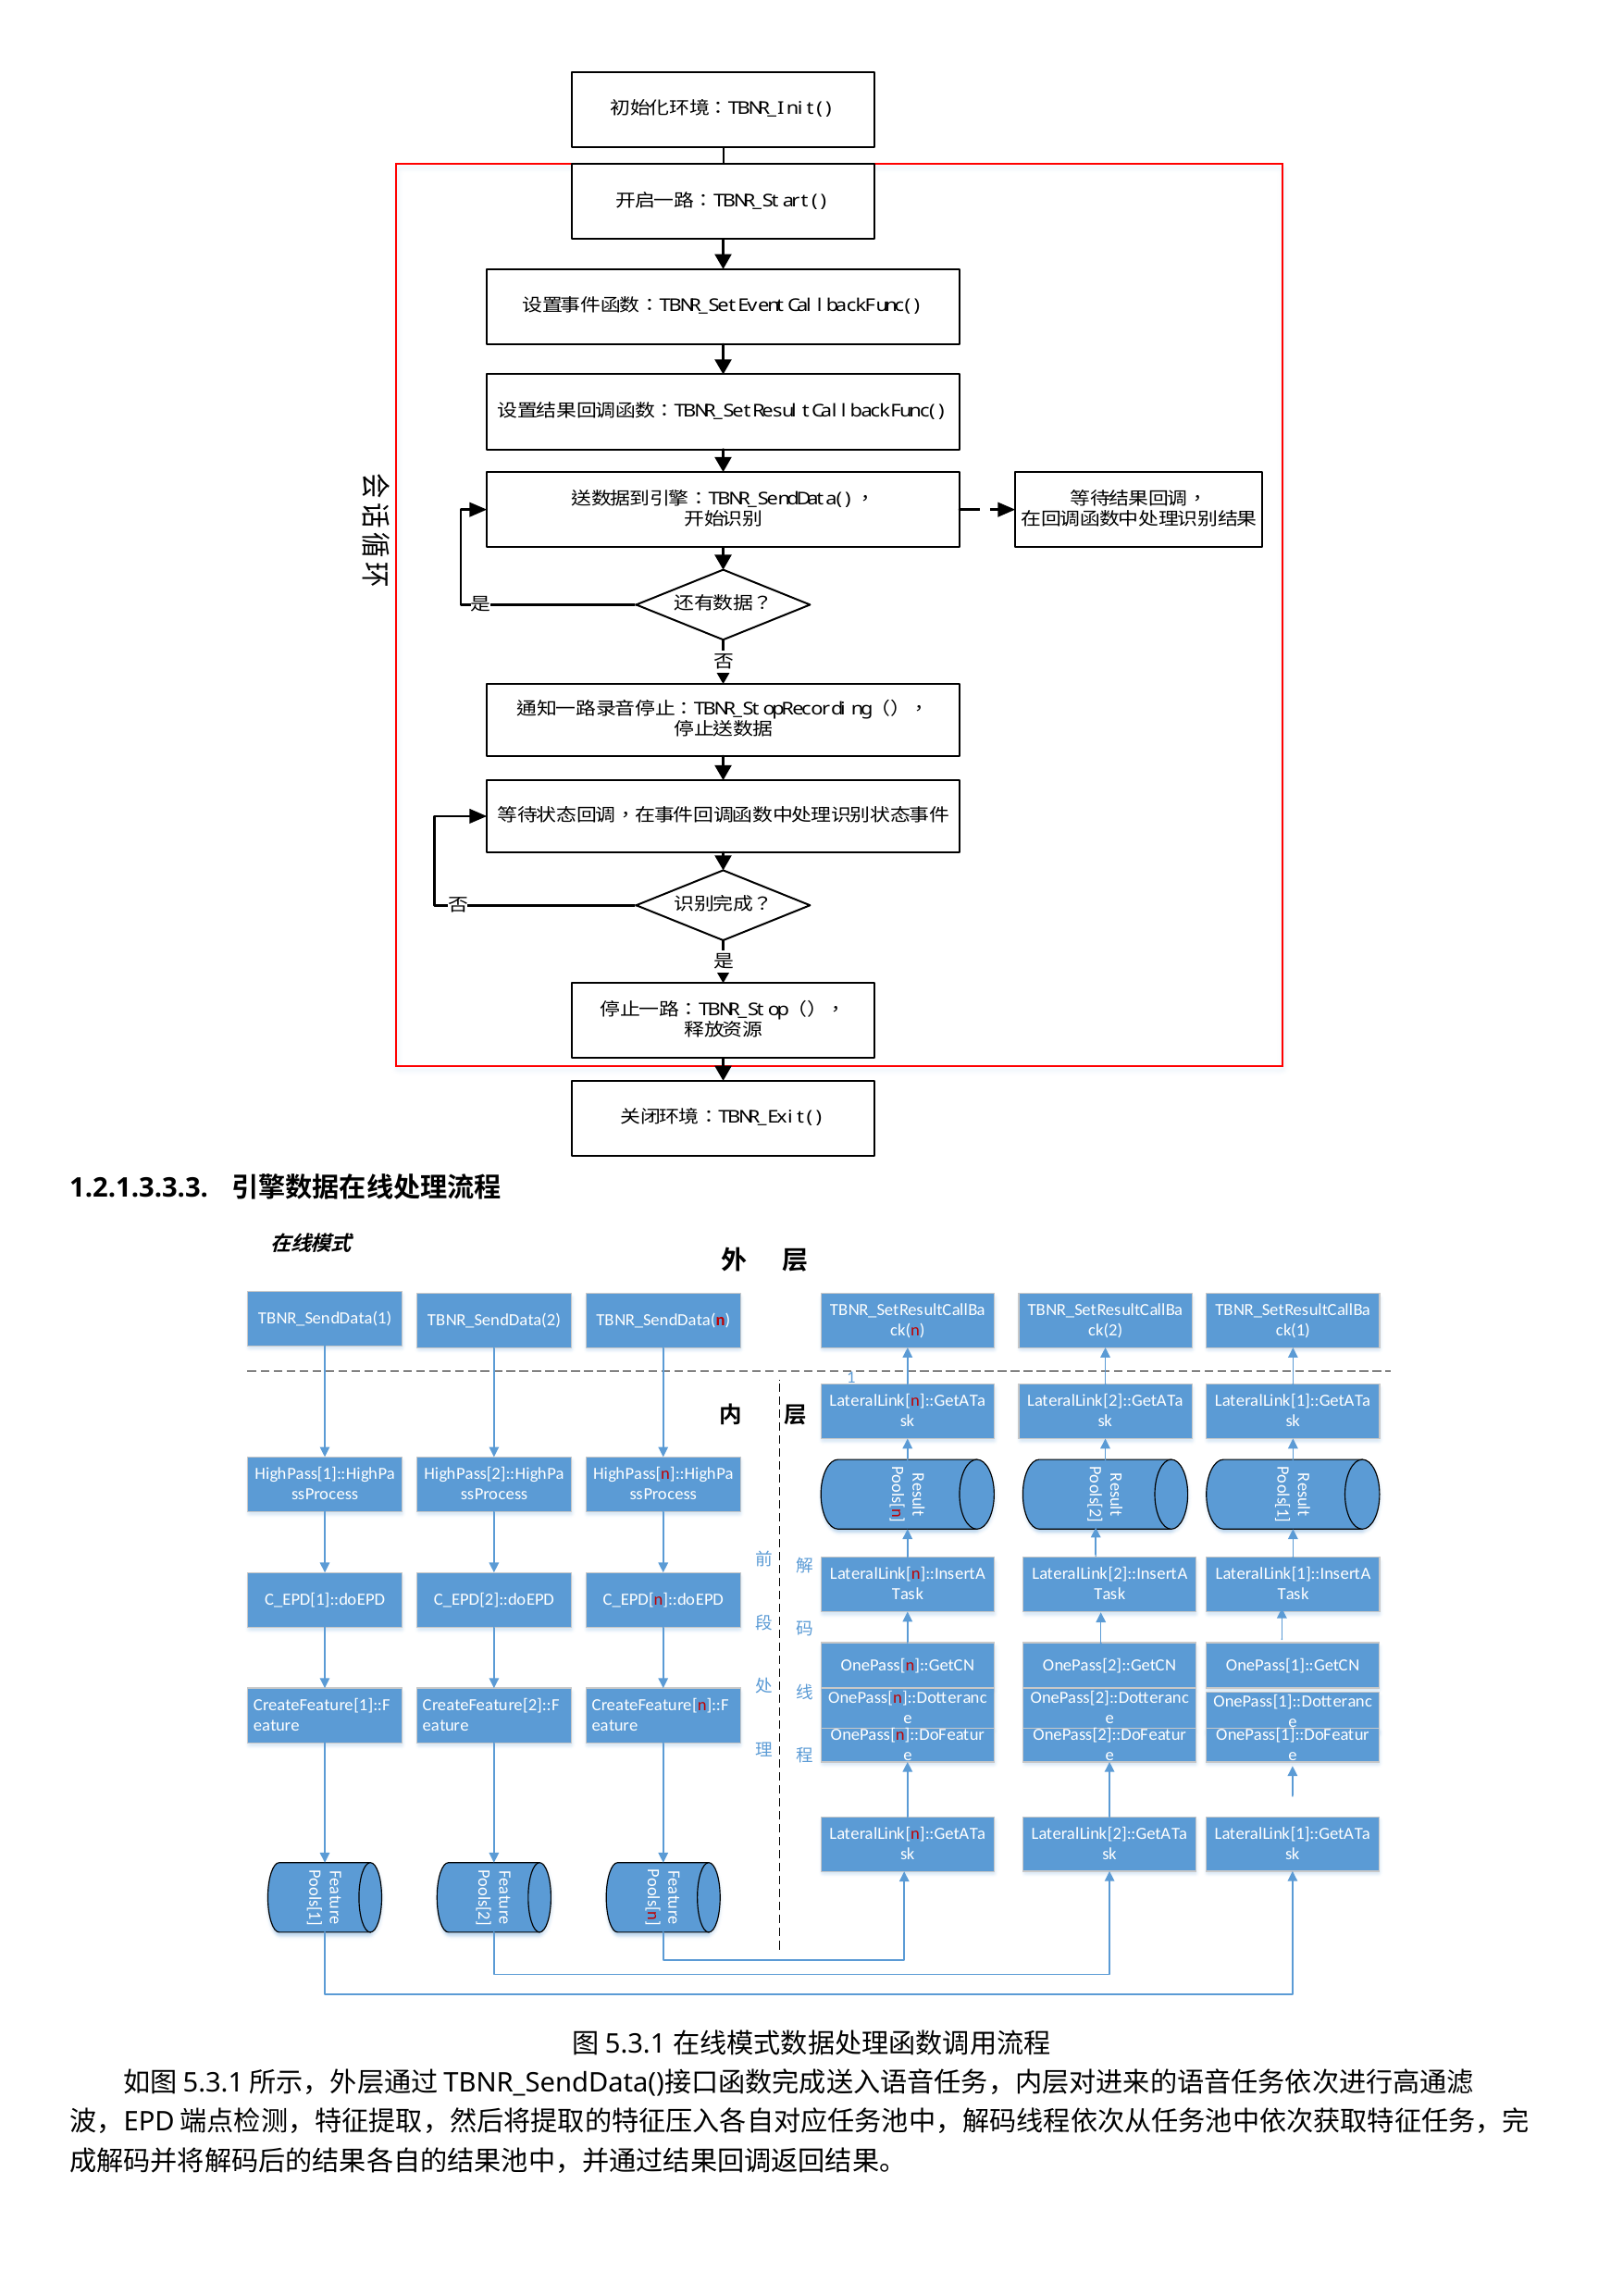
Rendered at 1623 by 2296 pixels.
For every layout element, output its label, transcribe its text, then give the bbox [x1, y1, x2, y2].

text 如图5.3.1所示，外层通过TBNR_SendData()接口函数完成送入语音任务，内层对进来的语音任务依次进行高通滤波，EPD端点检测，特征提取，然后将提取的特征压入各自对应任务池中，解码线程依次从任务池中依次获取特征任务，完成解码并将解码后的结果各自的结果池中，并通过结果回调返回结果。 [69, 2061, 1554, 2178]
text 图5.3.1 在线模式数据处理函数调用流程 [69, 2021, 1554, 2061]
subtitle 引擎数据在线处理流程 [69, 1165, 1554, 1205]
